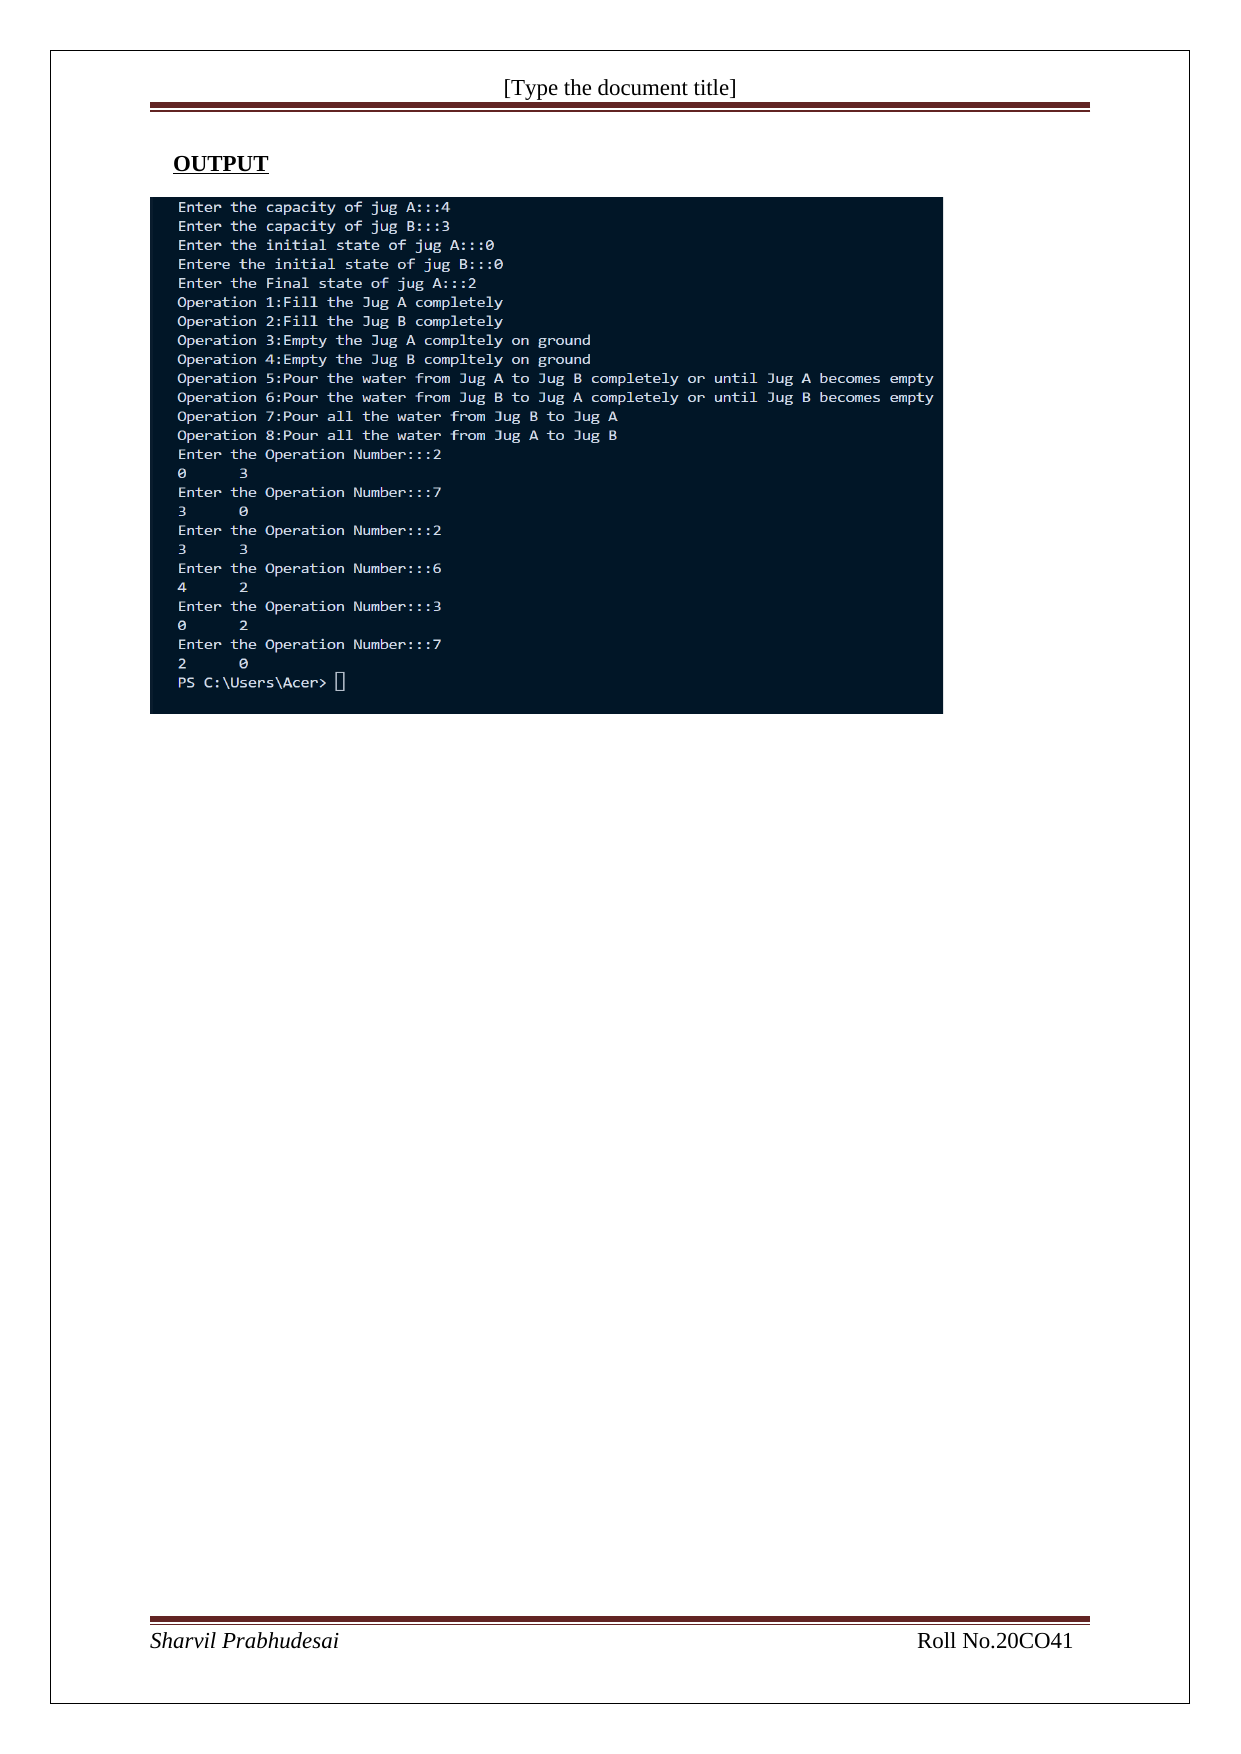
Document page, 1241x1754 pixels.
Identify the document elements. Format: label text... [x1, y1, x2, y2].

picture [150, 197, 944, 714]
text OUTPUT [150, 150, 1090, 176]
